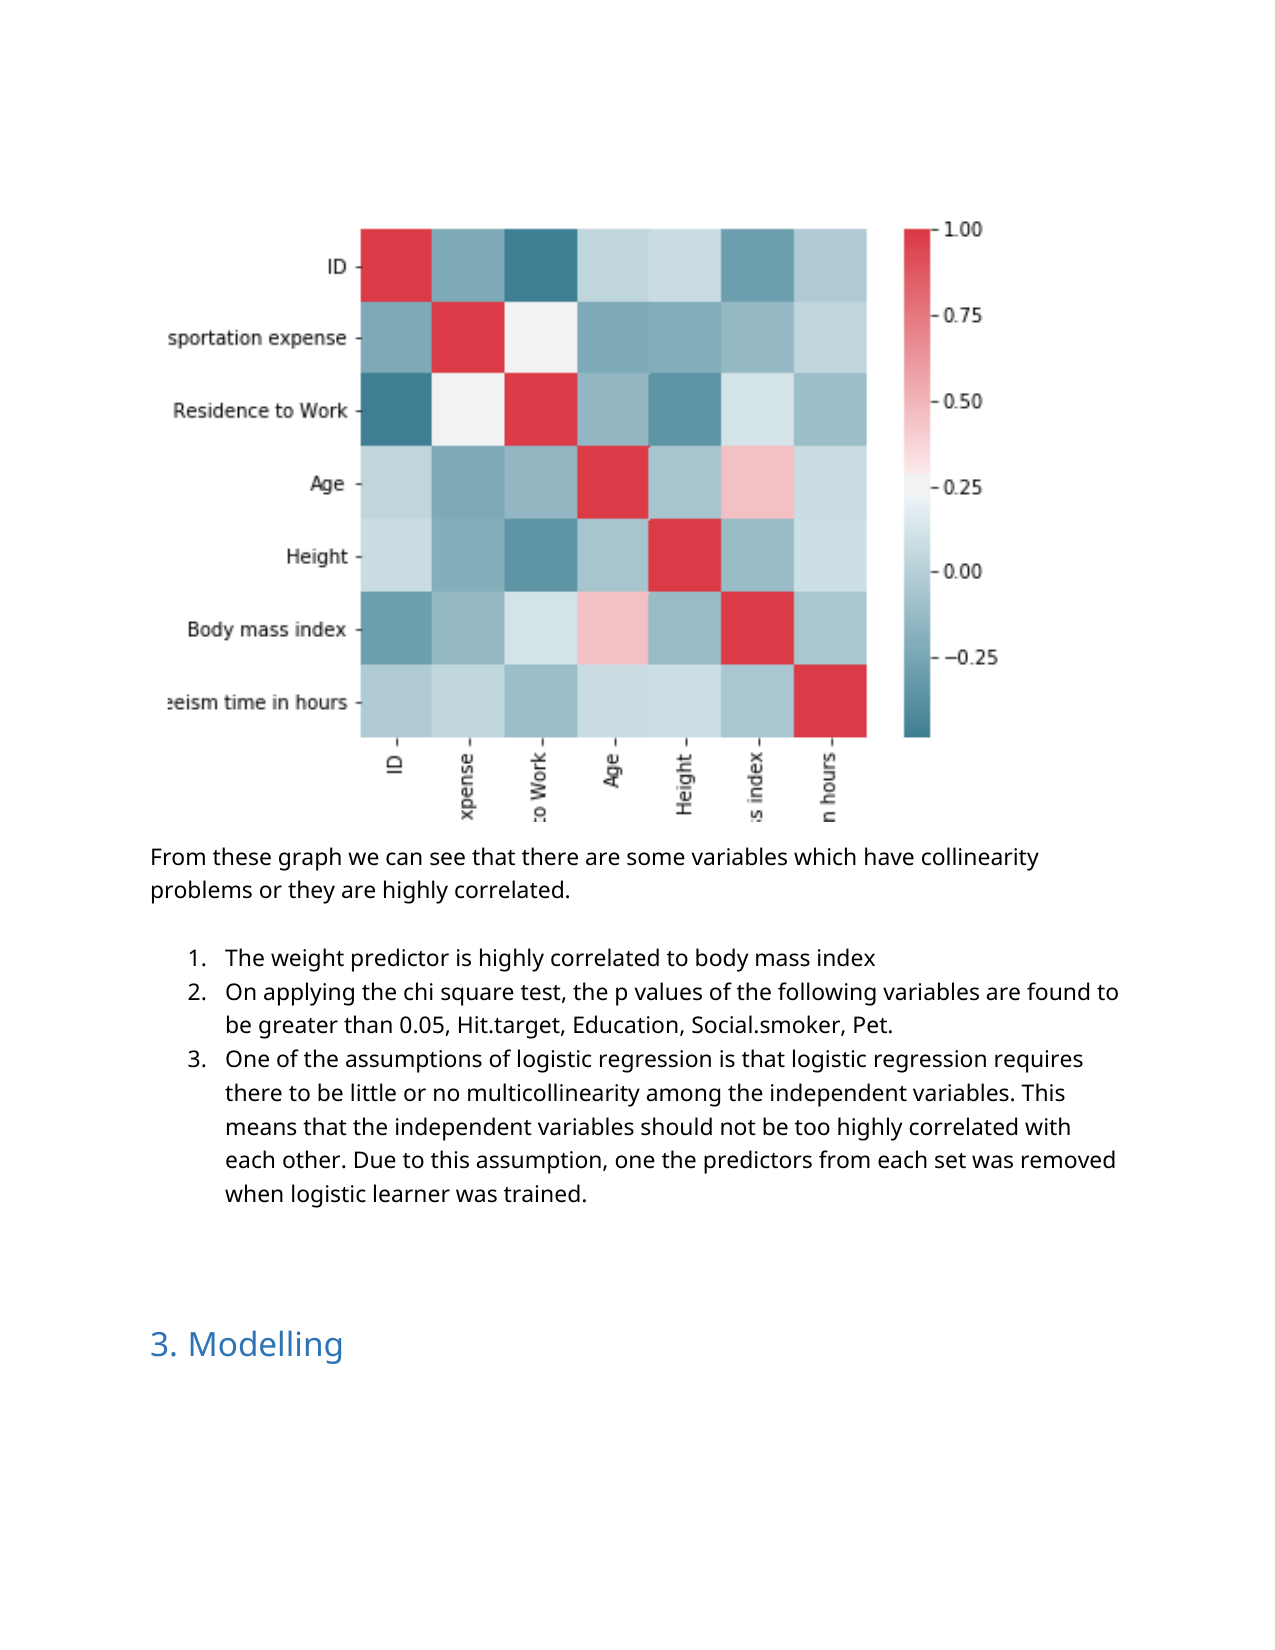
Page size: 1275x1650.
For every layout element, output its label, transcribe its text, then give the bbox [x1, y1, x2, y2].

text From these graph we can see that there are some variables which have collinearity problems or they are highly correlated. [150, 840, 1125, 905]
list The weight predictor is highly correlated to body mass index [187, 942, 1125, 973]
list One of the assumptions of logistic regression is that logistic regression requires there to be little or no multicollinearity among the independent variables. This means that the independent variables should not be too highly correlated with each other. Due to this assumption, one the predictors from each set was removed when logistic learner was trained. [187, 1043, 1125, 1209]
list On applying the chi square test, the p values of the following variables are found to be greater than 0.05, Hit.target, Education, Social.smoker, Pet. [187, 975, 1125, 1040]
subtitle Modelling [150, 1321, 1125, 1366]
picture [167, 150, 1108, 822]
